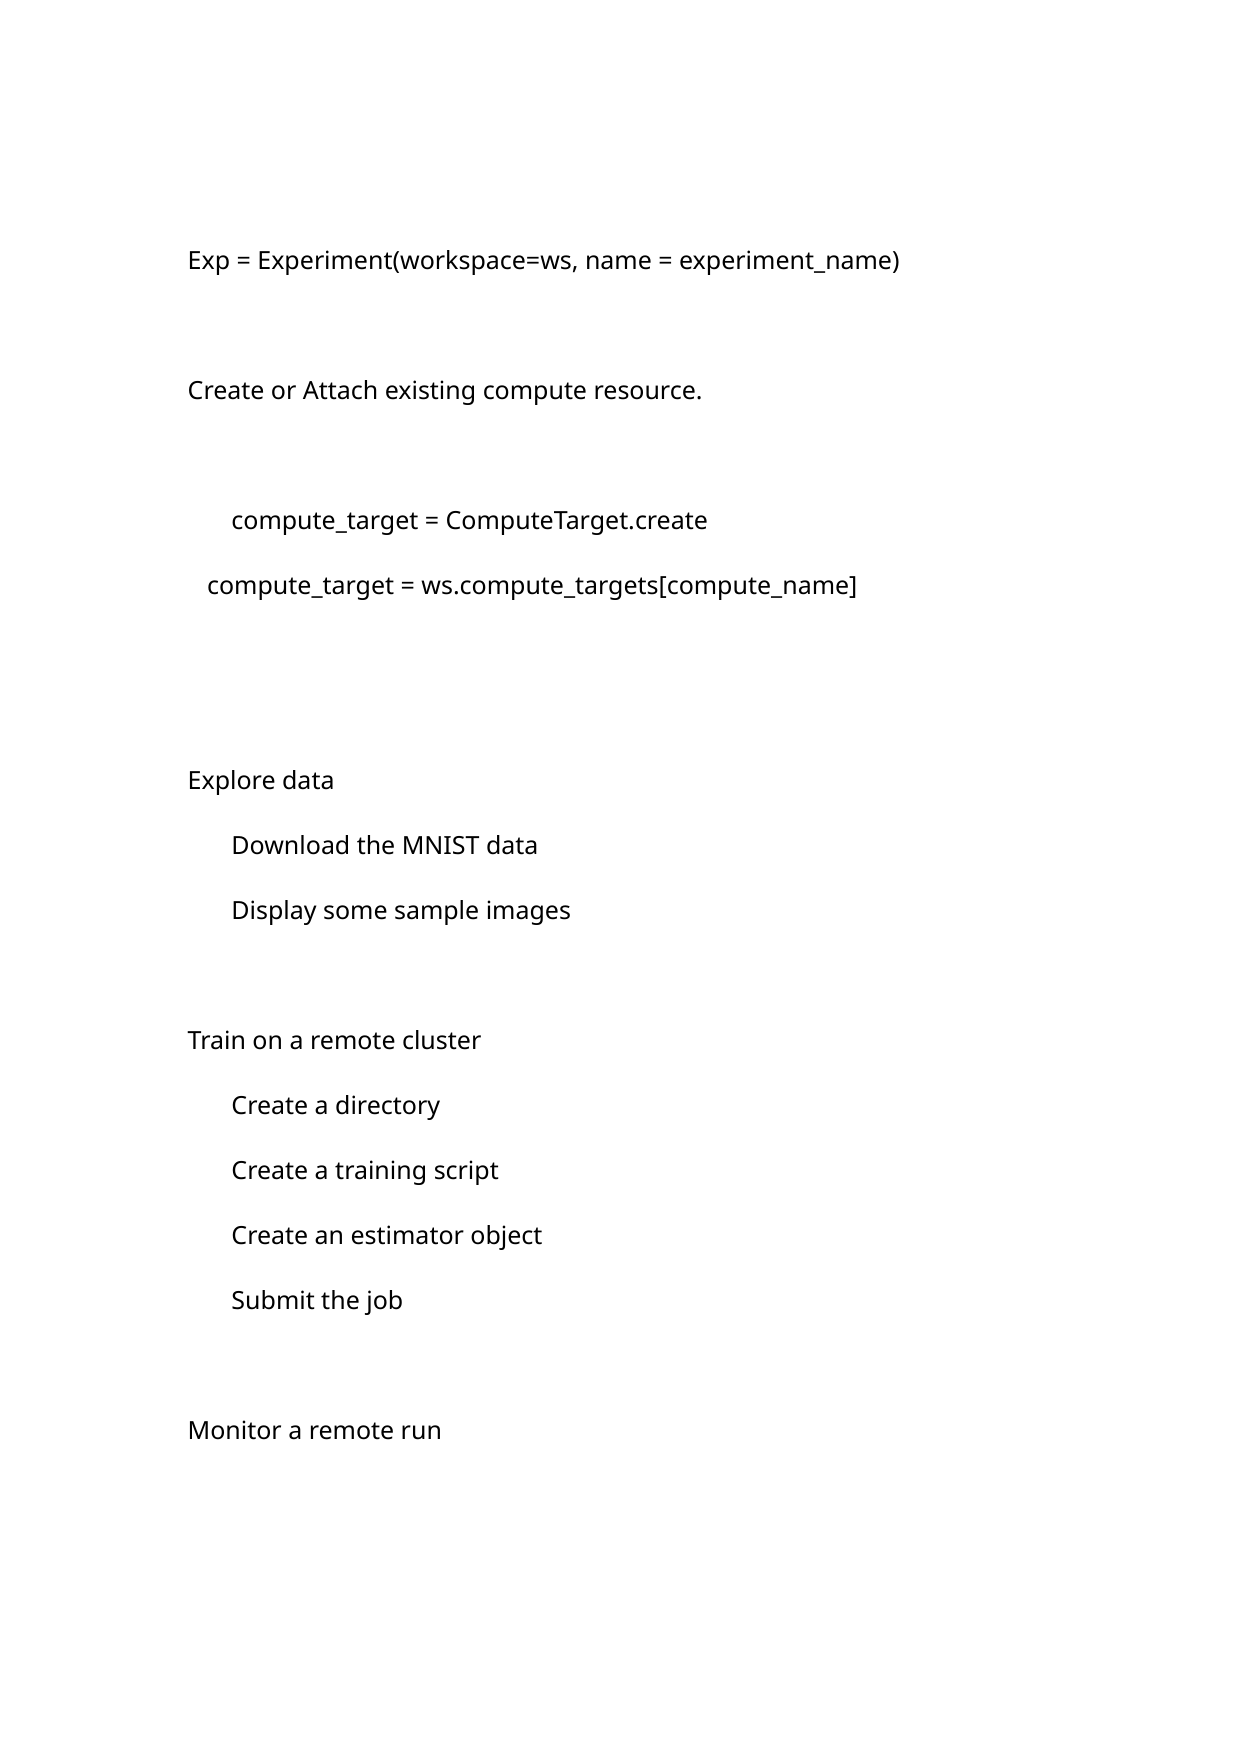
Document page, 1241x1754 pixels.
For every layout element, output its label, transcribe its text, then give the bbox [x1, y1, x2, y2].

list Create or Attach existing compute resource. [187, 357, 1053, 422]
list Monitor a remote run [187, 1397, 1053, 1462]
list Create a directory [187, 1072, 1053, 1137]
list Explore data [187, 747, 1053, 812]
list Download the MNIST data [187, 812, 1053, 877]
list Create a training script [187, 1137, 1053, 1202]
list Submit the job [187, 1267, 1053, 1332]
list compute_target = ComputeTarget.create [187, 487, 1053, 552]
list Exp = Experiment(workspace=ws, name = experiment_name) [187, 227, 1053, 292]
list compute_target = ws.compute_targets[compute_name] [187, 552, 1053, 617]
list Create an estimator object [187, 1202, 1053, 1267]
list Display some sample images [187, 877, 1053, 942]
list Train on a remote cluster [187, 1007, 1053, 1072]
